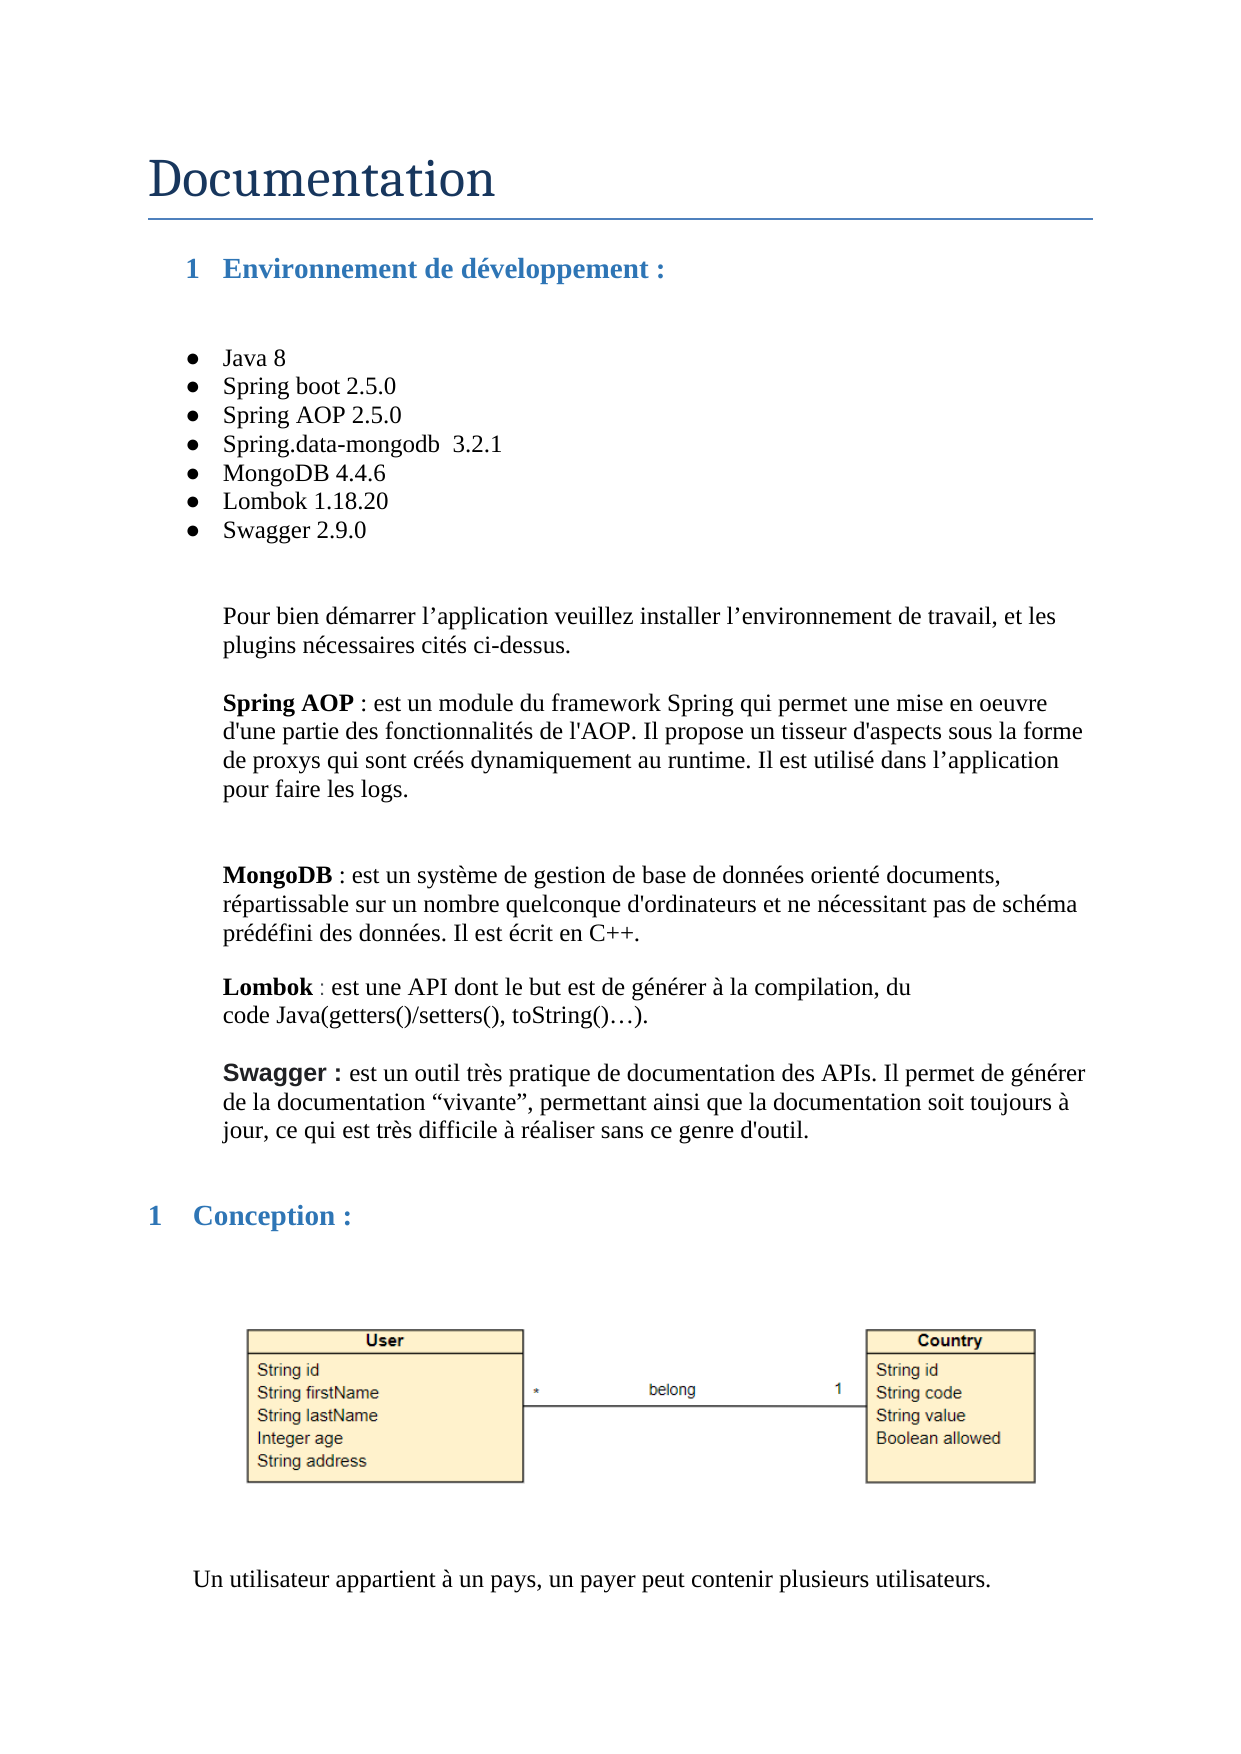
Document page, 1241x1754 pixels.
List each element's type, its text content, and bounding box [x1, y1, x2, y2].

text MongoDB : est un système de gestion de base de données orienté documents, répartissable sur un nombre quelconque d'ordinateurs et ne nécessitant pas de schéma prédéfini des données. Il est écrit en C++. [223, 860, 1093, 946]
list Swagger 2.9.0 [185, 515, 1093, 544]
list MongoDB 4.4.6 [185, 458, 1093, 486]
title Documentation [148, 148, 1093, 218]
picture [192, 1260, 1138, 1536]
list Spring.data-mongodb 3.2.1 [185, 429, 1093, 458]
subtitle Environnement de développement : [185, 252, 1093, 285]
text Swagger : est un outil très pratique de documentation des APIs. Il permet de générer de la documentation “vivante”, permettant ainsi que la documentation soit toujours à jour, ce qui est très difficile à réaliser sans ce genre d'outil. [223, 1058, 1093, 1144]
text Pour bien démarrer l’application veuillez installer l’environnement de travail, et les plugins nécessaires cités ci-dessus. [223, 601, 1093, 659]
subtitle Conception : [148, 1198, 1093, 1231]
list Un utilisateur appartient à un pays, un payer peut contenir plusieurs utilisateurs. [193, 1564, 1093, 1593]
list Lombok 1.18.20 [185, 486, 1093, 515]
list Spring AOP 2.5.0 [185, 400, 1093, 429]
list Spring boot 2.5.0 [185, 371, 1093, 400]
text Lombok : est une API dont le but est de générer à la compilation, du code Java(getters()/setters(), toString()…). [223, 972, 1093, 1029]
list Java 8 [185, 343, 1093, 371]
text Spring AOP : est un module du framework Spring qui permet une mise en oeuvre d'une partie des fonctionnalités de l'AOP. Il propose un tisseur d'aspects sous la forme de proxys qui sont créés dynamiquement au runtime. Il est utilisé dans l’application pour faire les logs. [223, 688, 1093, 803]
